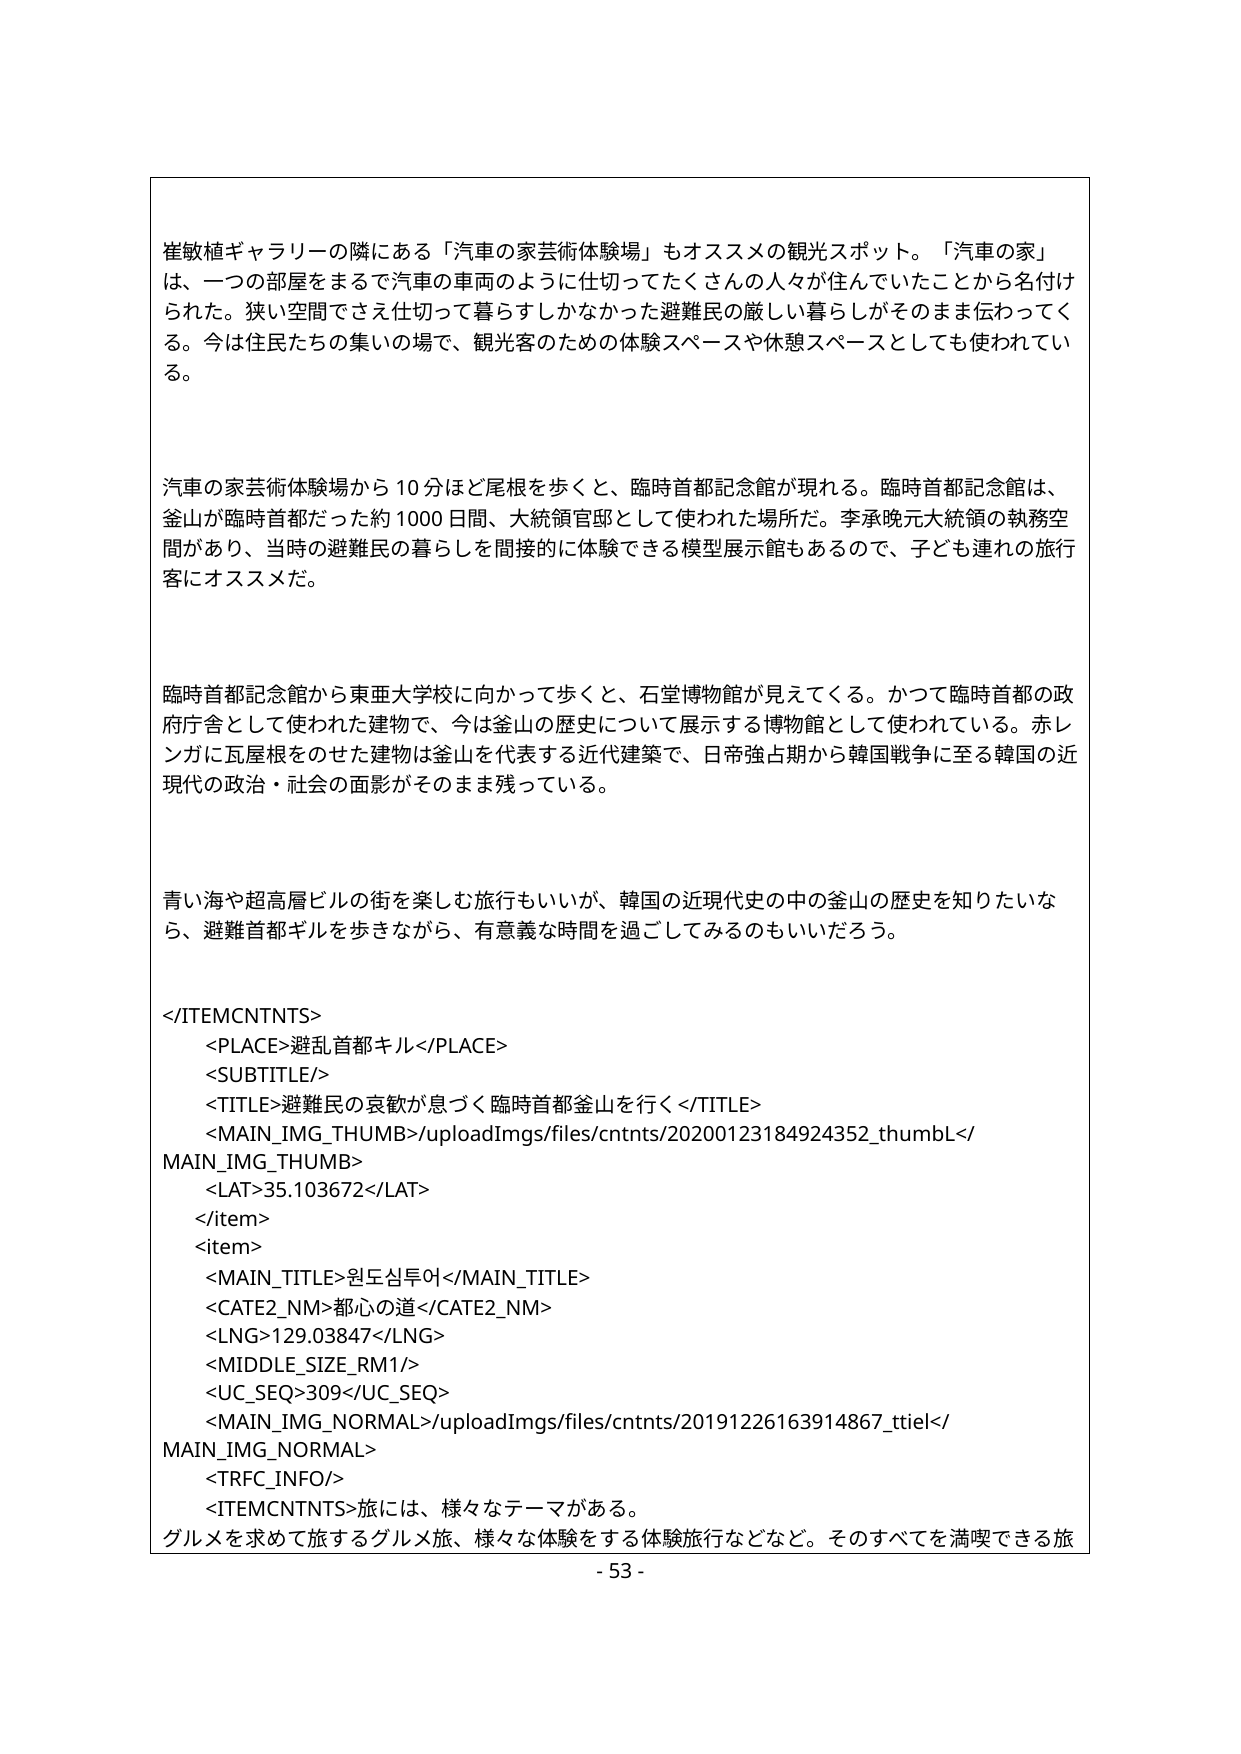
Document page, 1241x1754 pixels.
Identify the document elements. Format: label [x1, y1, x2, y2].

table_cell [151, 178, 1089, 1553]
